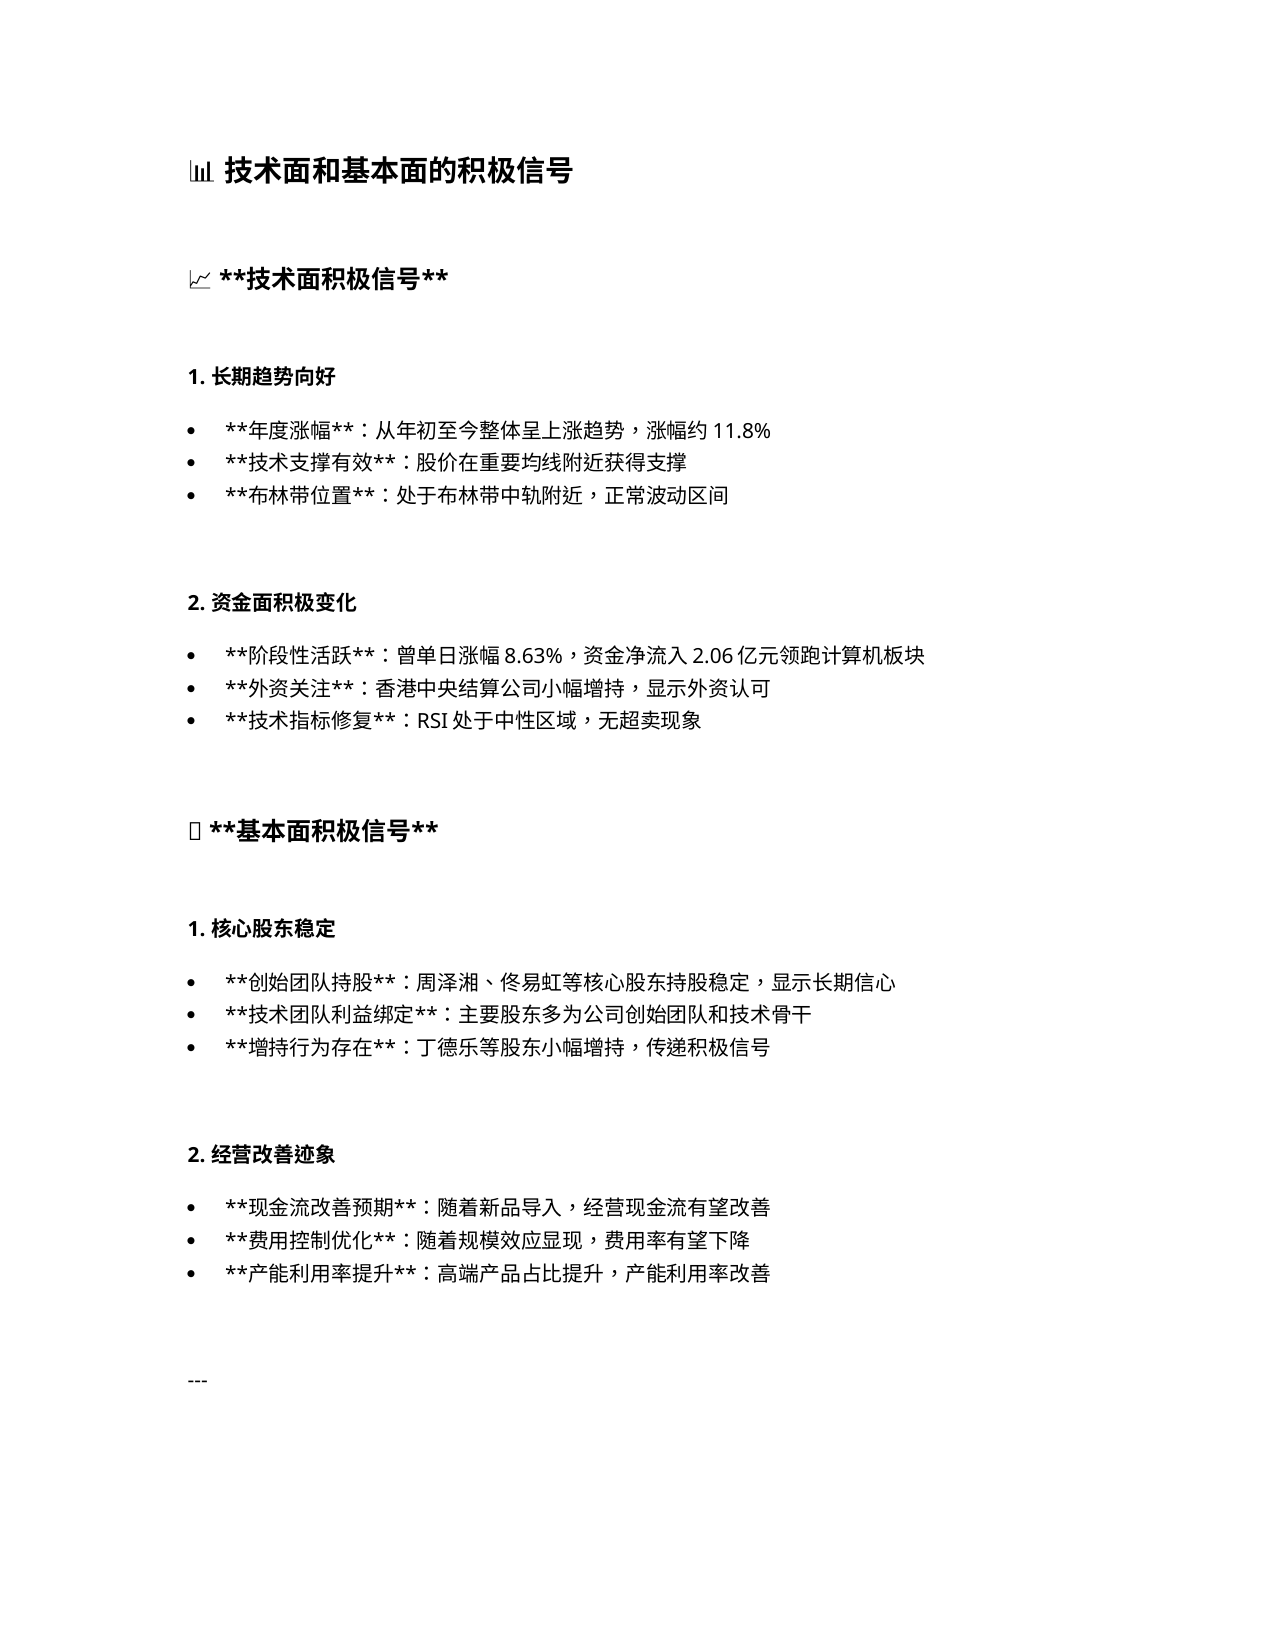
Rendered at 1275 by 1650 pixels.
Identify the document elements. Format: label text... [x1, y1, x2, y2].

list **增持行为存在**：丁德乐等股东小幅增持，传递积极信号 [187, 1033, 1087, 1062]
text 2. 资金面积极变化 [187, 588, 1087, 616]
list **技术指标修复**：RSI处于中性区域，无超卖现象 [187, 707, 1087, 735]
list **阶段性活跃**：曾单日涨幅8.63%，资金净流入2.06亿元领跑计算机板块 [187, 641, 1087, 670]
text --- [187, 1366, 1087, 1394]
list **布林带位置**：处于布林带中轨附近，正常波动区间 [187, 481, 1087, 509]
list **费用控制优化**：随着规模效应显现，费用率有望下降 [187, 1226, 1087, 1254]
subtitle 📈 **技术面积极信号** [187, 262, 1087, 296]
list **技术团队利益绑定**：主要股东多为公司创始团队和技术骨干 [187, 1001, 1087, 1029]
list **技术支撑有效**：股价在重要均线附近获得支撑 [187, 448, 1087, 477]
subtitle 📊 技术面和基本面的积极信号 [187, 150, 1087, 190]
list **产能利用率提升**：高端产品占比提升，产能利用率改善 [187, 1259, 1087, 1287]
text 1. 长期趋势向好 [187, 362, 1087, 391]
text 1. 核心股东稳定 [187, 914, 1087, 943]
list **外资关注**：香港中央结算公司小幅增持，显示外资认可 [187, 674, 1087, 702]
list **创始团队持股**：周泽湘、佟易虹等核心股东持股稳定，显示长期信心 [187, 968, 1087, 996]
subtitle 💼 **基本面积极信号** [187, 813, 1087, 848]
list **现金流改善预期**：随着新品导入，经营现金流有望改善 [187, 1193, 1087, 1222]
list **年度涨幅**：从年初至今整体呈上涨趋势，涨幅约11.8% [187, 416, 1087, 444]
text 2. 经营改善迹象 [187, 1140, 1087, 1168]
